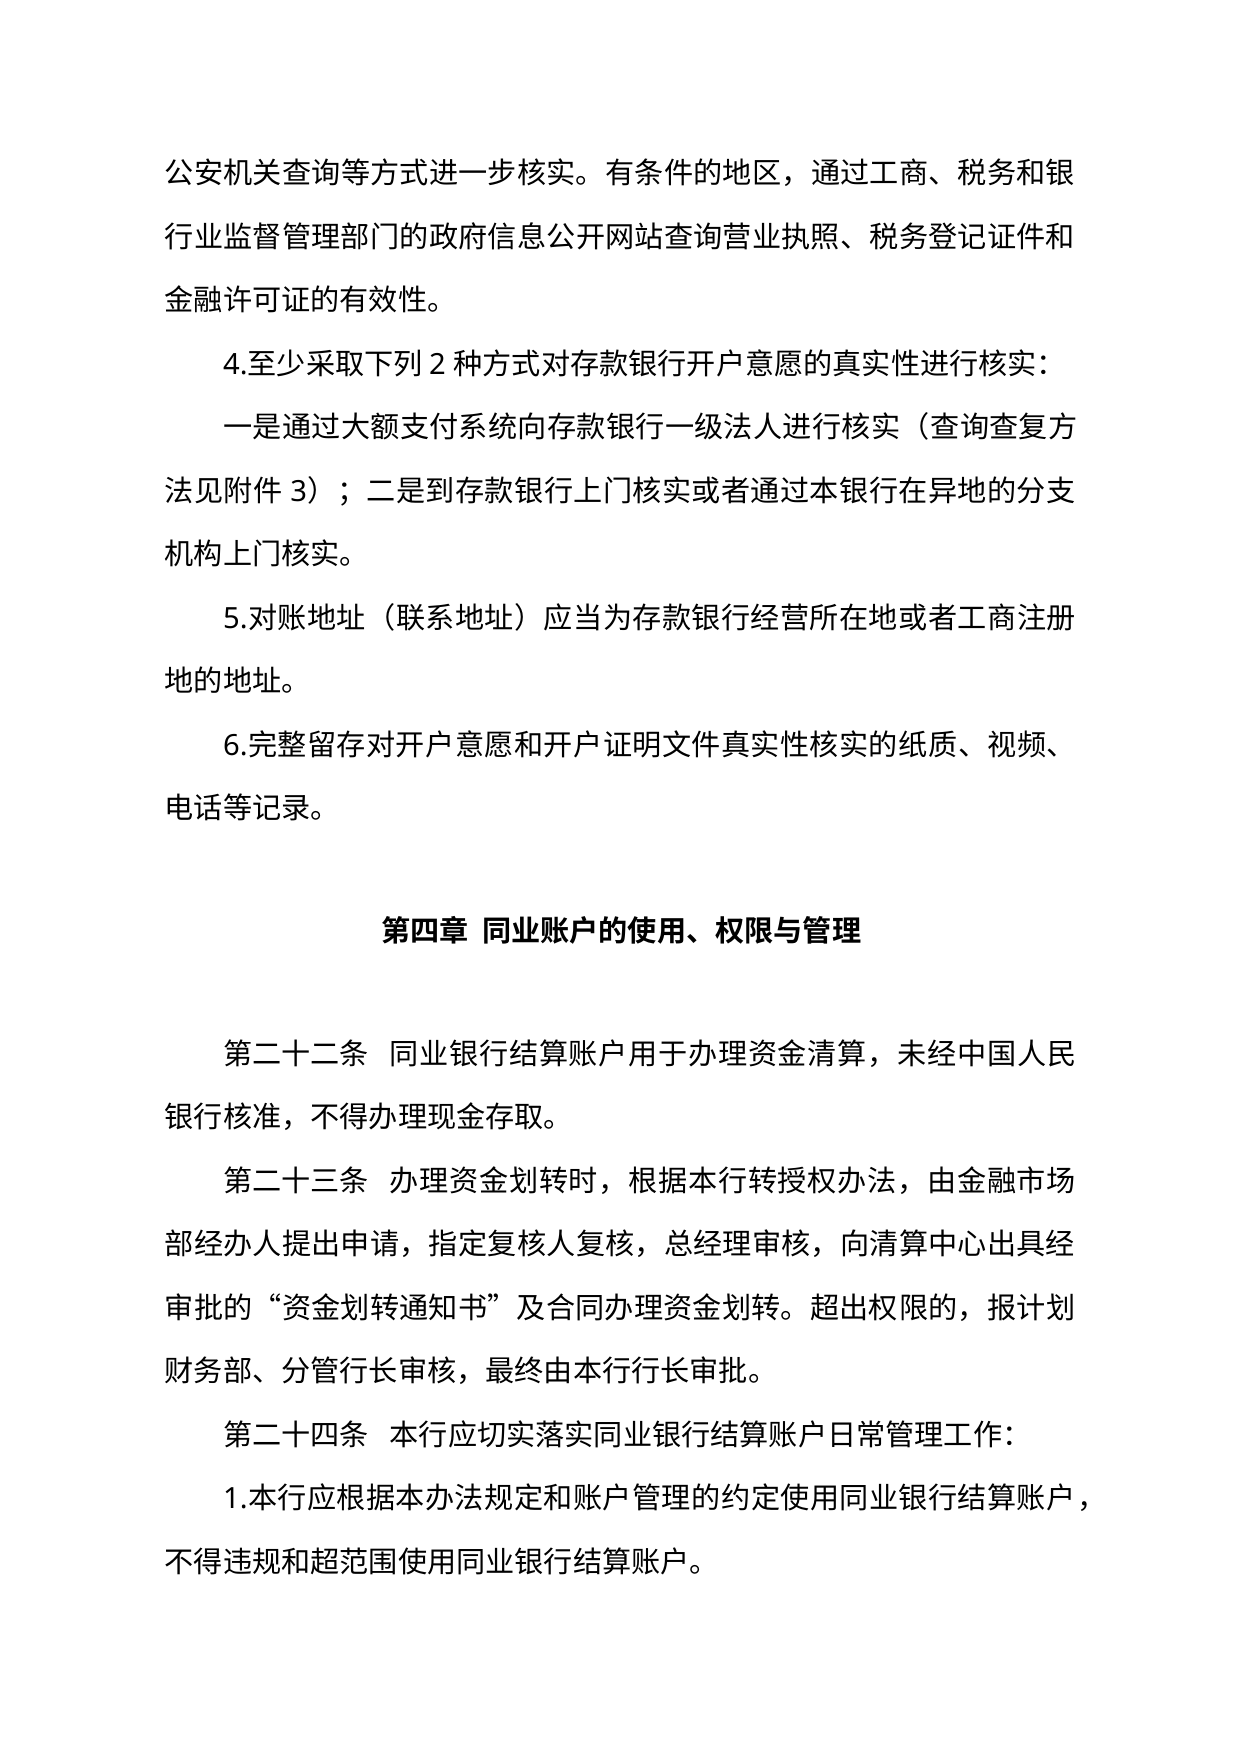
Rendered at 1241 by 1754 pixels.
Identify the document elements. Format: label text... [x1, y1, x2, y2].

text 6.完整留存对开户意愿和开户证明文件真实性核实的纸质、视频、电话等记录。 [164, 721, 1078, 827]
text 1.本行应根据本办法规定和账户管理的约定使用同业银行结算账户，不得违规和超范围使用同业银行结算账户。 [164, 1475, 1078, 1581]
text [164, 150, 1078, 319]
text 第二十四条 本行应切实落实同业银行结算账户日常管理工作： [164, 1411, 1078, 1453]
text 一是通过大额支付系统向存款银行一级法人进行核实（查询查复方法见附件 3）；二是到存款银行上门核实或者通过本银行在异地的分支机构上门核实。 [164, 404, 1078, 573]
text 第四章 同业账户的使用、权限与管理 [164, 908, 1078, 950]
text 第二十三条 办理资金划转时，根据本行转授权办法，由金融市场部经办人提出申请，指定复核人复核，总经理审核，向清算中心出具经审批的“资金划转通知书”及合同办理资金划转。超出权限的，报计划财务部、分管行长审核，最终由本行行长审批。 [164, 1157, 1078, 1390]
text 4.至少采取下列 2 种方式对存款银行开户意愿的真实性进行核实： [164, 340, 1078, 383]
text 5.对账地址（联系地址）应当为存款银行经营所在地或者工商注册地的地址。 [164, 594, 1078, 700]
text 第二十二条 同业银行结算账户用于办理资金清算，未经中国人民银行核准，不得办理现金存取。 [164, 1031, 1078, 1136]
